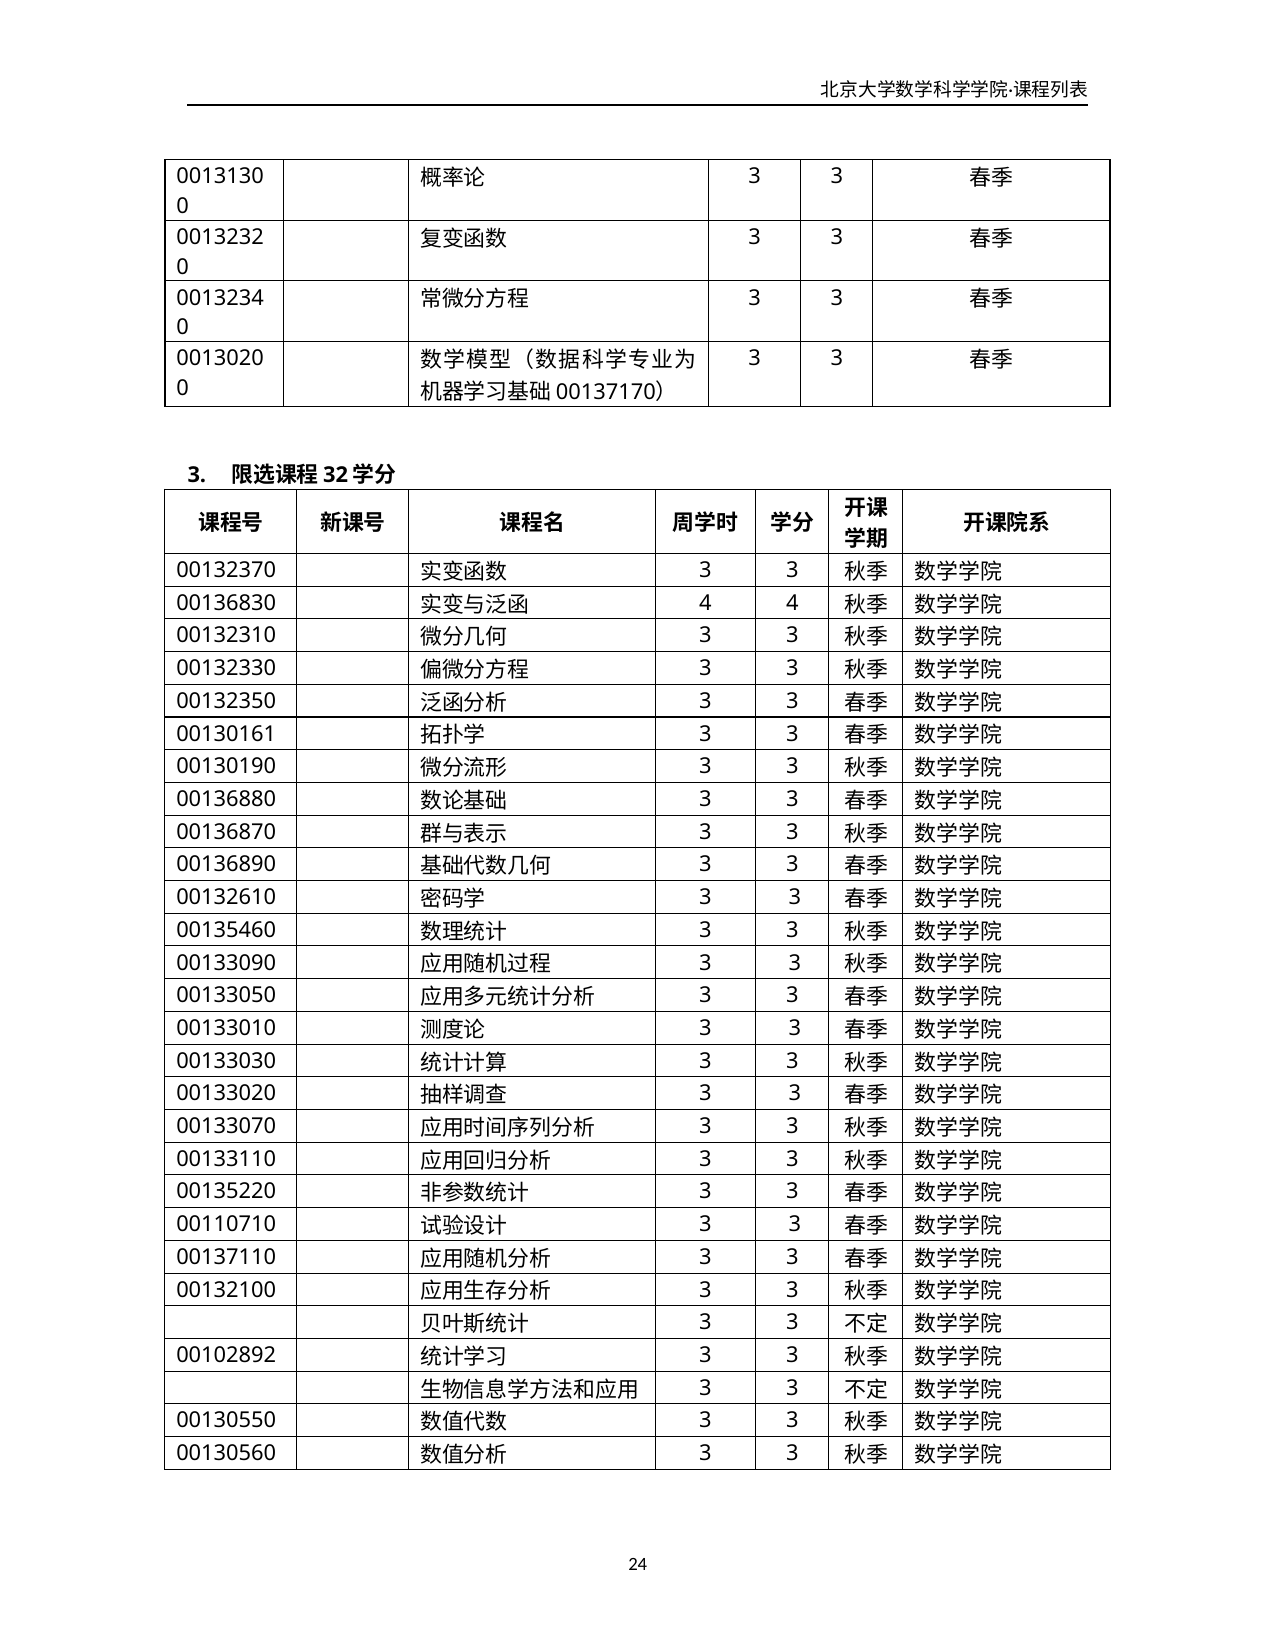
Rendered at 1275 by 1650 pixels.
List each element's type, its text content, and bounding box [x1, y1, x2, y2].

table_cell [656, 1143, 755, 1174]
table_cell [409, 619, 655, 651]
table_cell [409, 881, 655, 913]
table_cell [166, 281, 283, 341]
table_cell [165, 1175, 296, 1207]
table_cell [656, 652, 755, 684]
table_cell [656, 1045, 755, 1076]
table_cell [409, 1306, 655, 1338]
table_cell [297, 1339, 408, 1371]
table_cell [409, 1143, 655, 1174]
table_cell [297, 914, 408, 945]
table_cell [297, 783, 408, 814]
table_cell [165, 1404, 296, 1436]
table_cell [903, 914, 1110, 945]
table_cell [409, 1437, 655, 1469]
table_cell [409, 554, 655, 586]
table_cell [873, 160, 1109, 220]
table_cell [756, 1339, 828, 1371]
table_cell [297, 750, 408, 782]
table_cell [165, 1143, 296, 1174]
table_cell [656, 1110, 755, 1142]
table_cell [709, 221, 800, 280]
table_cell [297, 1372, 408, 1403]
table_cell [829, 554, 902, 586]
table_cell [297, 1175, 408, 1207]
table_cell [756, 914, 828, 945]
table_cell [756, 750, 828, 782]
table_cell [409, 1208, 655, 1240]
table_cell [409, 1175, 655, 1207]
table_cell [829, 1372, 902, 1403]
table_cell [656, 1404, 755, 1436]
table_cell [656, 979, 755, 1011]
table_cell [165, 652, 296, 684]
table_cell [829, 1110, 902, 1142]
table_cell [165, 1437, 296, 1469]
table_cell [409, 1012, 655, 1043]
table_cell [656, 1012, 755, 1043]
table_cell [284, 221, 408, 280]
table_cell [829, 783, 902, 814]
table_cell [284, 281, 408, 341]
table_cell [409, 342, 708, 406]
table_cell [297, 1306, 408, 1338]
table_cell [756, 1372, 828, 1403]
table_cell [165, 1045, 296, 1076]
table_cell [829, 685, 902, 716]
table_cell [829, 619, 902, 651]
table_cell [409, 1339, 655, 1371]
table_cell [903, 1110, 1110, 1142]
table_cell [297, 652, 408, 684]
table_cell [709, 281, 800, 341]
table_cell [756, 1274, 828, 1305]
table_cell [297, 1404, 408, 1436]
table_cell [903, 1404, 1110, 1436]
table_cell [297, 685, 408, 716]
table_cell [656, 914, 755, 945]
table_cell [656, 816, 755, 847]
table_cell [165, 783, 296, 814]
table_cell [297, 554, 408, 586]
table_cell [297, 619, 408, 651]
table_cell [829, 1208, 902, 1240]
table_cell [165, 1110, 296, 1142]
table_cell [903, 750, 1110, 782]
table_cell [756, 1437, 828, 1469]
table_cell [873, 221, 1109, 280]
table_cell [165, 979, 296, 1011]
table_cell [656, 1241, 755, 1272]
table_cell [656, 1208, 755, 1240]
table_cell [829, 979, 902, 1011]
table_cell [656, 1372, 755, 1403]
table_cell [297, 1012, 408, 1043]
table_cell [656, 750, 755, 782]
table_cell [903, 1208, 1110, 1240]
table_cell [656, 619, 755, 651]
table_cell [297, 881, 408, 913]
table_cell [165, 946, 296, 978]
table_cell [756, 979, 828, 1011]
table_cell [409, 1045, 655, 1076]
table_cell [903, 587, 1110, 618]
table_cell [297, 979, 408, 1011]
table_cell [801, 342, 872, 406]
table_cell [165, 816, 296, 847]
list 限选课程32学分 [187, 457, 1088, 488]
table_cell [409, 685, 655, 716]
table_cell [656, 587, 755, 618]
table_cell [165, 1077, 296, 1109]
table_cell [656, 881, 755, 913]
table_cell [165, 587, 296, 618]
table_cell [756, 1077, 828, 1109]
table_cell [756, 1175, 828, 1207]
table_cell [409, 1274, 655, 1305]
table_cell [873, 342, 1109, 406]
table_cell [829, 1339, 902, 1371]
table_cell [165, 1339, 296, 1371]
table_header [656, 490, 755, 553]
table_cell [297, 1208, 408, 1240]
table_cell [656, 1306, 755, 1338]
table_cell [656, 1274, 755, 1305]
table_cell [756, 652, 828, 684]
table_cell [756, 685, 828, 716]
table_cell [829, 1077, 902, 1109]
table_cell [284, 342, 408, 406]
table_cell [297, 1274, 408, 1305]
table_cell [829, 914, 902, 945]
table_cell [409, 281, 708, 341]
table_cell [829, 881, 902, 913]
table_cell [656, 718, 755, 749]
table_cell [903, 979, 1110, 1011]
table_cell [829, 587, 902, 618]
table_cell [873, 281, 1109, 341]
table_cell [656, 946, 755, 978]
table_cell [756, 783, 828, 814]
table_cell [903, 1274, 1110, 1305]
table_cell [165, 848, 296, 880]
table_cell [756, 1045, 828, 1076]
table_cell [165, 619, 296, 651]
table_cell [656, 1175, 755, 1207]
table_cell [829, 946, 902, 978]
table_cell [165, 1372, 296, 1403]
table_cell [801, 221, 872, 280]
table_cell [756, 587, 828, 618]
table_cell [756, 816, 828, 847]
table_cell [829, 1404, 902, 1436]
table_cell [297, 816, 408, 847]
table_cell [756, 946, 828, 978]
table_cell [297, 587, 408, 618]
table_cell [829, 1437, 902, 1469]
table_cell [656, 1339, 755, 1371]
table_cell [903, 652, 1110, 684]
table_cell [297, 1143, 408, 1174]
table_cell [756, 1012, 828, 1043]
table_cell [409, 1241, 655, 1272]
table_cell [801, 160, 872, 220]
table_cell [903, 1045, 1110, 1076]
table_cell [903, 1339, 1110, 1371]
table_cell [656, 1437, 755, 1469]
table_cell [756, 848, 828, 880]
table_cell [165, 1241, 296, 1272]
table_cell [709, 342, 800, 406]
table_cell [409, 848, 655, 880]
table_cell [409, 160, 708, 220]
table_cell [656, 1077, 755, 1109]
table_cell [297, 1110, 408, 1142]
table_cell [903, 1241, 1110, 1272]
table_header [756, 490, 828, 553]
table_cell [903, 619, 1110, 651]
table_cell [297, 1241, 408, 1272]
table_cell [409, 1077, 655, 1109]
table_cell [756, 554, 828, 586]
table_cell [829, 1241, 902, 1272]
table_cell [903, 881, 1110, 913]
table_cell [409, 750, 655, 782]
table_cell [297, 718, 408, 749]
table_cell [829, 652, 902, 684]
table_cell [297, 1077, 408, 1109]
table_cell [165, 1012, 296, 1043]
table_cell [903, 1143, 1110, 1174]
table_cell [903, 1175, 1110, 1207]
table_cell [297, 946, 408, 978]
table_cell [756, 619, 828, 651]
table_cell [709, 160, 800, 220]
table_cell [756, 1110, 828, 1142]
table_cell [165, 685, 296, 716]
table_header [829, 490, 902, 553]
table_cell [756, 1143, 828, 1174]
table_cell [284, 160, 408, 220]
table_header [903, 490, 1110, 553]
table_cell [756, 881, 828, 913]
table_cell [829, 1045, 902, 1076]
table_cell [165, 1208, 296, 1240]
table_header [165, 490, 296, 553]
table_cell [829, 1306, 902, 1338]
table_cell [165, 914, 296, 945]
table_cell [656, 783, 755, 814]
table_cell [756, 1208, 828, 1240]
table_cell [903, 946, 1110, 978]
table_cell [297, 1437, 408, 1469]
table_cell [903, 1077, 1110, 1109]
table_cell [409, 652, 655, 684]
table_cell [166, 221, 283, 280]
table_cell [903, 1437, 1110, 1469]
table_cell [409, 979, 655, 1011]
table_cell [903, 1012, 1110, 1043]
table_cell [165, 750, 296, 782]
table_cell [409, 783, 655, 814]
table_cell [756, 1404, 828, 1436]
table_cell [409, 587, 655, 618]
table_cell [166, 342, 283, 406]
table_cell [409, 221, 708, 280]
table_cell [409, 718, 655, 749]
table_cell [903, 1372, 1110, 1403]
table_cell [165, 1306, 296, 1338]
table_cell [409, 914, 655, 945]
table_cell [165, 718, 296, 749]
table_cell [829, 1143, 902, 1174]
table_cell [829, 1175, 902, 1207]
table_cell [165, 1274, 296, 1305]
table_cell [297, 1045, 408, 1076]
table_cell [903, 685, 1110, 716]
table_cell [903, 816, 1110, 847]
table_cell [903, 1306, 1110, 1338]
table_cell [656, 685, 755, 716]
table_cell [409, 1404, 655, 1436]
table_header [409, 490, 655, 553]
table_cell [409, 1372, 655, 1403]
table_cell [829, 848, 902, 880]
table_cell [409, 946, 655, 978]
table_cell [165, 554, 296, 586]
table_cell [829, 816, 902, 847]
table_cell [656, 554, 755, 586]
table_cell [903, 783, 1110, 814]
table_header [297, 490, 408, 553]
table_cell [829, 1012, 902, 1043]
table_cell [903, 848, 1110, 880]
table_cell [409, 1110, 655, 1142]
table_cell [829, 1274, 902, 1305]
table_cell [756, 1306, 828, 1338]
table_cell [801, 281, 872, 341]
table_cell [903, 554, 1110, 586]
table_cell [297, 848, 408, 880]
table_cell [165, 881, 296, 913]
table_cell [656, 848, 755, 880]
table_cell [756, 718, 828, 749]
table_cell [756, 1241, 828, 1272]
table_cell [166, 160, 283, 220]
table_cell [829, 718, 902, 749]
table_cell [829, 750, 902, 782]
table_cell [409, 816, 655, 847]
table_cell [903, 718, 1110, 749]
